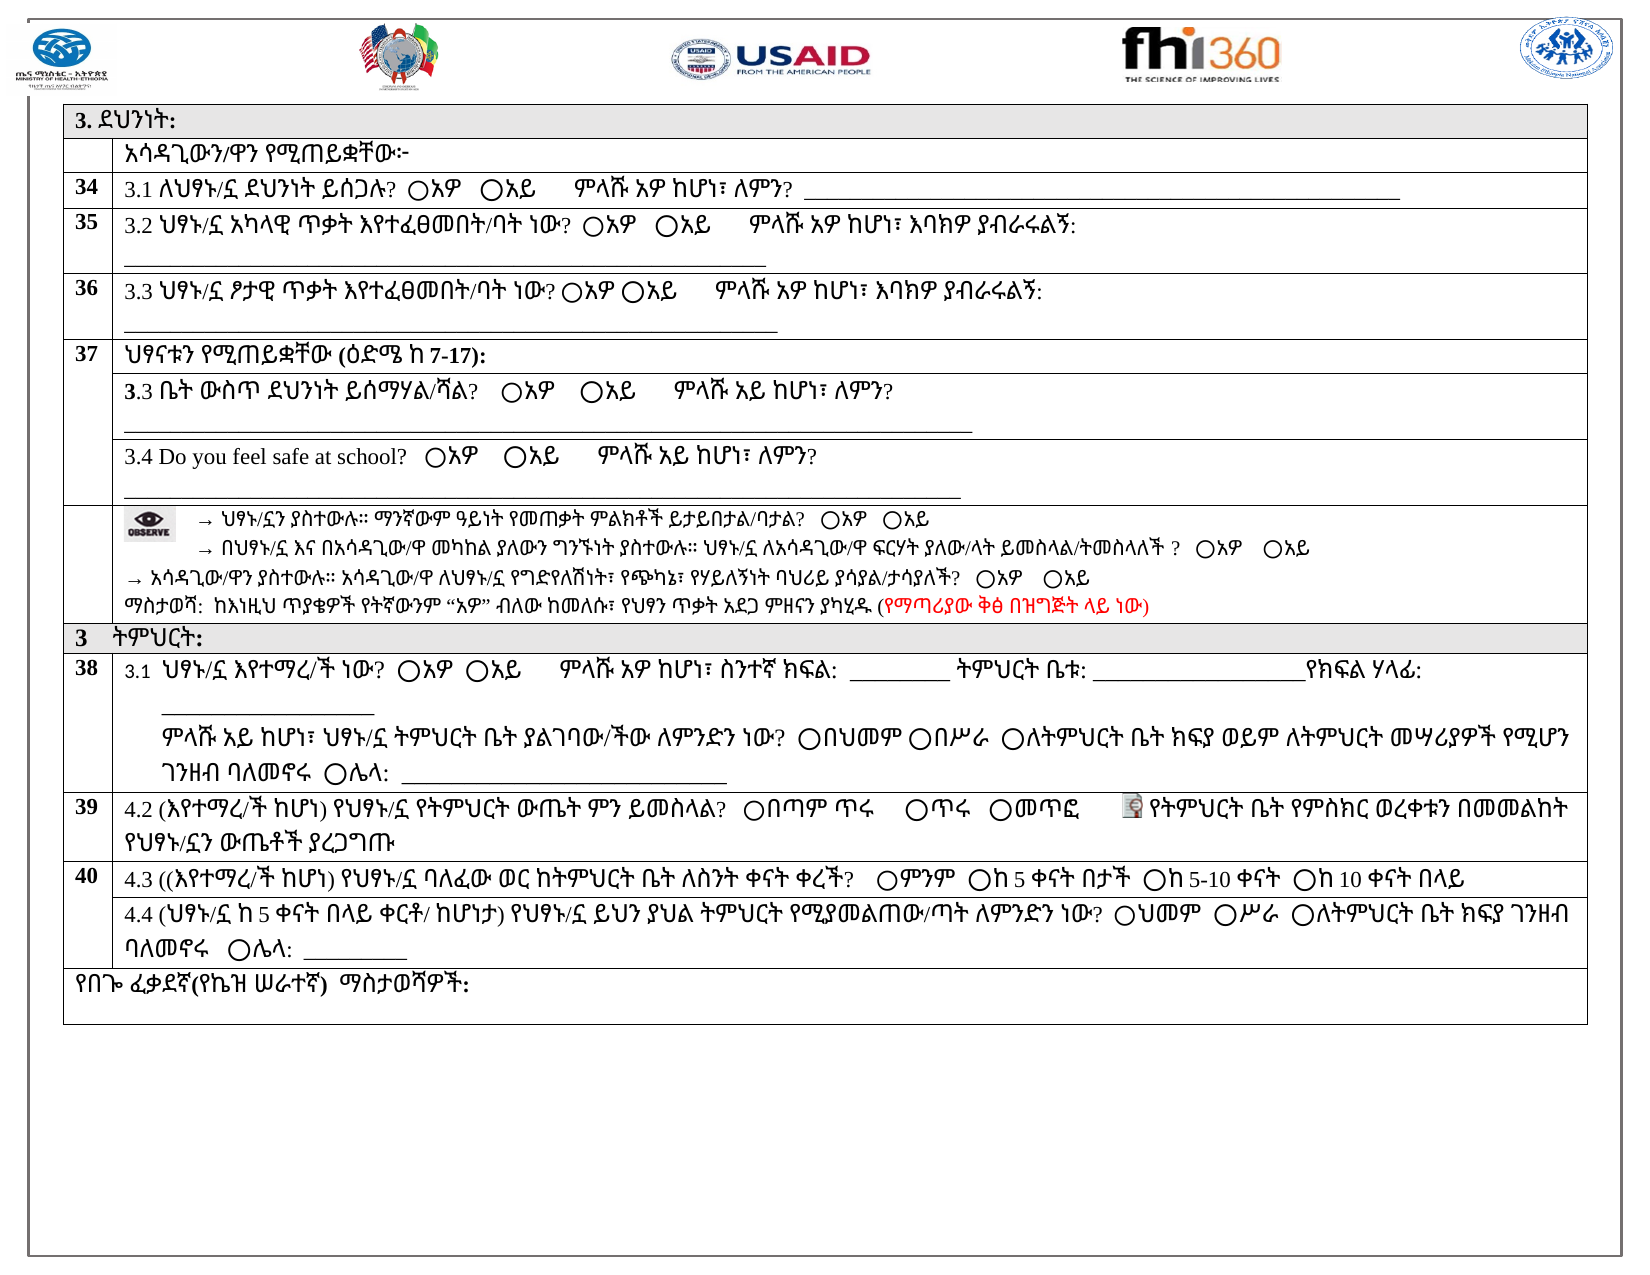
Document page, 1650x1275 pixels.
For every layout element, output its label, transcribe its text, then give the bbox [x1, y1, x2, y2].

table_cell ትምህርት: [64, 624, 1587, 653]
table_cell ህፃኑ/ኗ እየተማረ/ች ነው? ⃝ አዎ ⃝ አይ ምላሹ አዎ ከሆነ፣ ስንተኛ ክፍል: ________ ትምህርት ቤቱ: _________________የክፍል ሃላፊ: _________________ ምላሹ አይ ከሆነ፣ ህፃኑ/ኗ ትምህርት ቤት ያልገባው/ችው ለምንድን ነው? ⃝ በህመም ⃝ በሥራ ⃝ ለትምህርት ቤት ክፍያ ወይም ለትምህርት መሣሪያዎች የሚሆን ገንዘብ ባለመኖሩ ⃝ ሌላ: __________________________ [113, 654, 1587, 792]
picture [359, 23, 439, 91]
table_cell ህፃናቱን የሚጠይቋቸው (ዕድሜ ከ7-17): [113, 340, 1587, 373]
table_cell አሳዳጊውን/ዋን የሚጠይቋቸው፦ [113, 139, 1587, 172]
table_cell 4.2 (እየተማረ/ች ከሆነ) የህፃኑ/ኗ የትምህርት ውጤት ምን ይመስላል? ⃝ በጣም ጥሩ ⃝ ጥሩ ⃝ መጥፎ የትምህርት ቤት የምስክር ወረቀቱን በመመልከት የህፃኑ/ኗን ውጤቶች ያረጋግጡ [113, 793, 1587, 861]
table_cell 35 [64, 209, 112, 273]
table_cell 38 [64, 654, 112, 792]
table_cell 3.3 ህፃኑ/ኗ ፆታዊ ጥቃት እየተፈፀመበት/ባት ነው? ⃝ አዎ ⃝ አይ ምላሹ አዎ ከሆነ፣ እባክዎ ያብራሩልኝ: _________________________________________________________ [113, 274, 1587, 339]
picture [123, 506, 176, 542]
picture [6, 23, 117, 96]
table_cell 3.3 ቤት ውስጥ ደህንነት ይሰማሃል/ሻል? ⃝ አዎ ⃝ አይ ምላሹ አይ ከሆነ፣ ለምን? __________________________________________________________________________ [113, 374, 1587, 439]
picture [645, 26, 895, 94]
table_cell 3. ደህንነት: [64, 105, 1587, 138]
picture [1122, 27, 1282, 82]
table_cell የበጐ ፈቃደኛ(የኬዝ ሠራተኛ) ማስታወሻዎች: [64, 969, 1587, 1024]
table_cell 4.3 ((እየተማረ/ች ከሆነ) የህፃኑ/ኗ ባለፈው ወር ከትምህርት ቤት ለስንት ቀናት ቀረች? ⃝ ምንም ⃝ ከ5 ቀናት በታች ⃝ ከ5-10 ቀናት ⃝ ከ10 ቀናት በላይ [113, 862, 1587, 897]
table_cell 36 [64, 274, 112, 339]
table_cell 34 [64, 173, 112, 207]
table_cell → ህፃኑ/ኗን ያስተውሉ። ማንኛውም ዓይነት የመጠቃት ምልክቶች ይታይበታል/ባታል? ⃝ አዎ ⃝ አይ → በህፃኑ/ኗ እና በአሳዳጊው/ዋ መካከል ያለውን ግንኙነት ያስተውሉ። ህፃኑ/ኗ ለአሳዳጊው/ዋ ፍርሃት ያለው/ላት ይመስላል/ትመስላለች ? ⃝ አዎ ⃝ አይ → አሳዳጊው/ዋን ያስተውሉ። አሳዳጊው/ዋ ለህፃኑ/ኗ የግድየለሽነት፣ የጭካኔ፣ የሃይለኝነት ባህሪይ ያሳያል/ታሳያለች? ⃝ አዎ ⃝ አይ ማስታወሻ: ከእነዚህ ጥያቄዎች የትኛውንም “አዎ” ብለው ከመለሱ፣ የህፃን ጥቃት አደጋ ምዘናን ያካሂዱ (የማጣሪያው ቅፅ በዝግጅት ላይ ነው) [113, 506, 1587, 622]
table_cell 3.4 Do you feel safe at school? ⃝ አዎ ⃝ አይ ምላሹ አይ ከሆነ፣ ለምን? _________________________________________________________________________ [113, 440, 1587, 505]
picture [1122, 793, 1143, 818]
table_cell 37 [64, 340, 112, 505]
table_cell 4.4 (ህፃኑ/ኗ ከ5 ቀናት በላይ ቀርቶ/ ከሆነታ) የህፃኑ/ኗ ይህን ያህል ትምህርት የሚያመልጠው/ጣት ለምንድን ነው? ⃝ ህመም ⃝ ሥራ ⃝ ለትምህርት ቤት ክፍያ ገንዘብ ባለመኖሩ ⃝ ሌላ: _________ [113, 898, 1587, 968]
picture [1518, 15, 1616, 80]
table_cell [64, 139, 112, 172]
table_cell 40 [64, 862, 112, 968]
table_cell 39 [64, 793, 112, 861]
table_cell [64, 506, 112, 622]
table_cell 3.1 ለህፃኑ/ኗ ደህንነት ይሰጋሉ? ⃝ አዎ ⃝ አይ ምላሹ አዎ ከሆነ፣ ለምን? ____________________________________________________ [113, 173, 1587, 207]
table_cell 3.2 ህፃኑ/ኗ አካላዊ ጥቃት እየተፈፀመበት/ባት ነው? ⃝ አዎ ⃝ አይ ምላሹ አዎ ከሆነ፣ እባክዎ ያብራሩልኝ: ________________________________________________________ [113, 209, 1587, 273]
